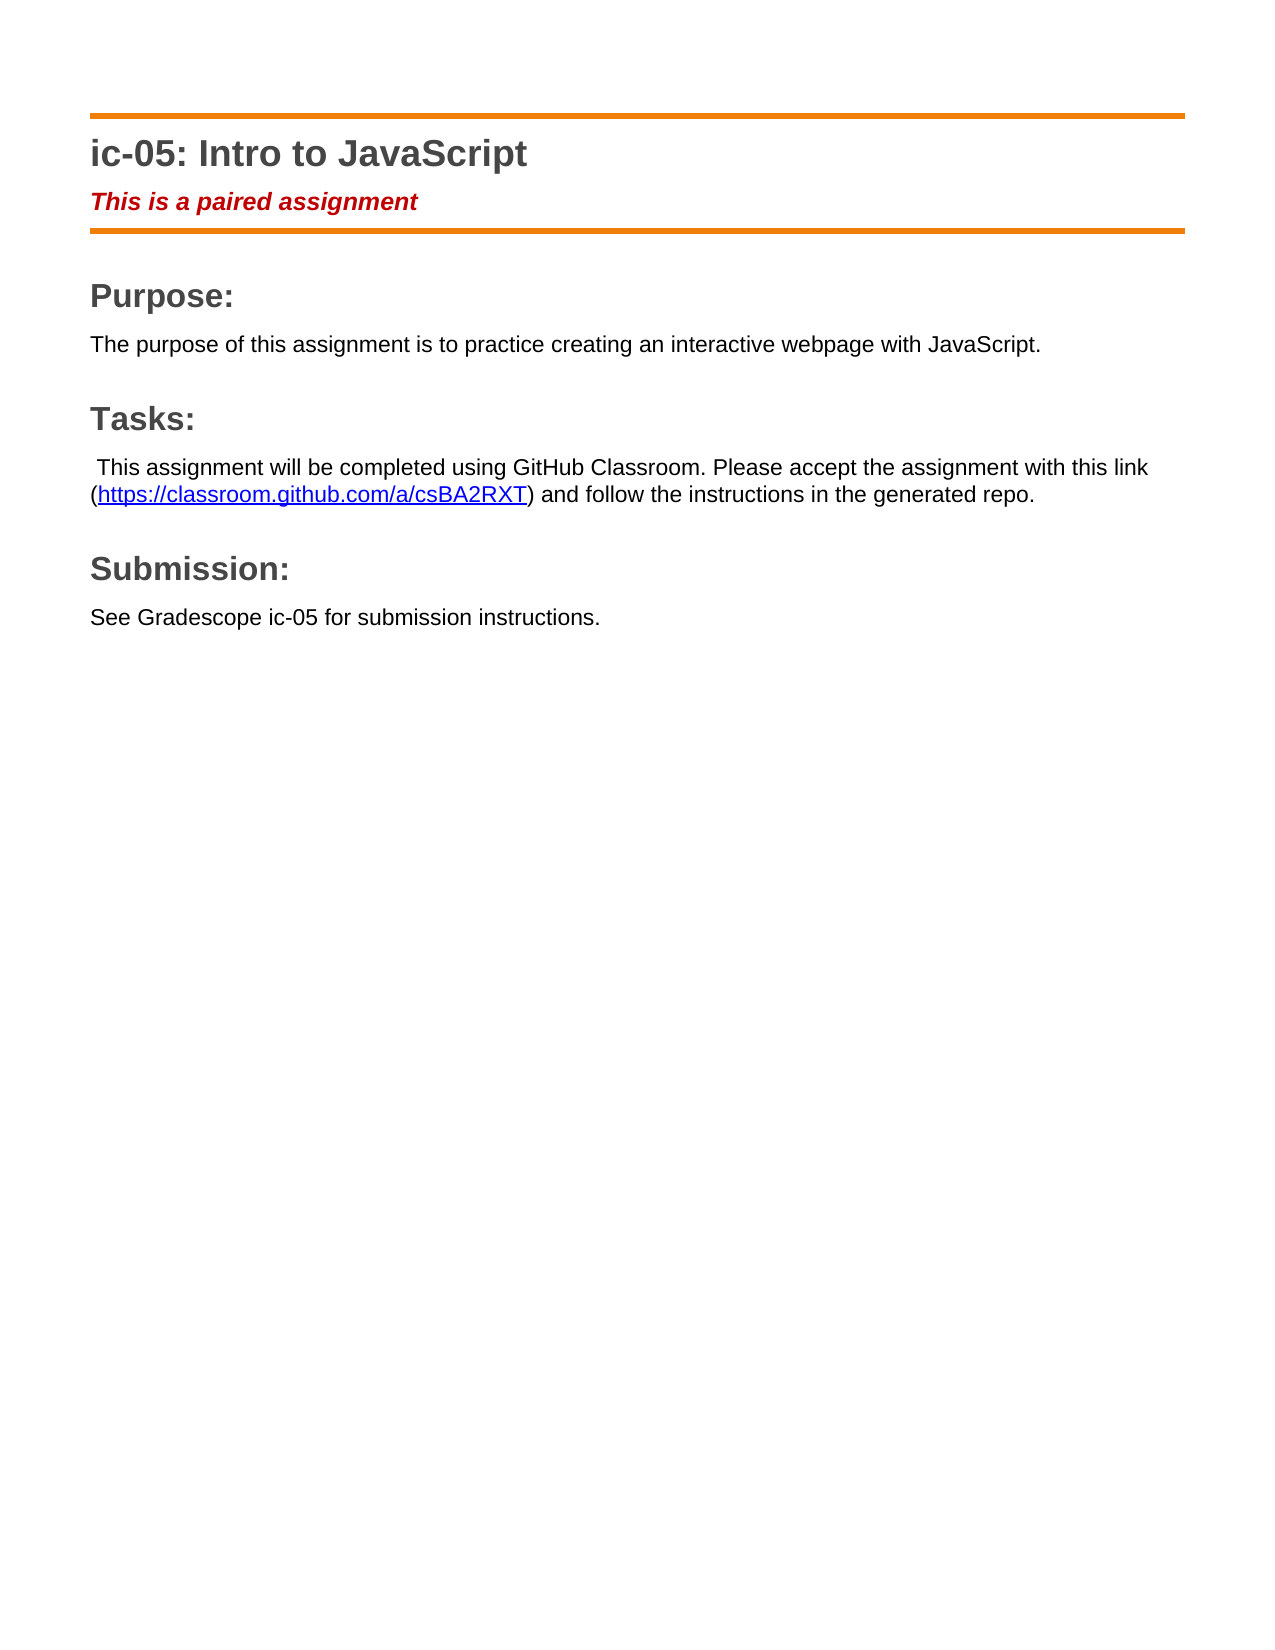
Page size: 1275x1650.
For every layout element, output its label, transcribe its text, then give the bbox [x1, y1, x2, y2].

title ic-05: Intro to JavaScript [90, 119, 1185, 174]
text This is a paired assignment [90, 187, 1185, 228]
subtitle Tasks: [90, 399, 1185, 438]
text This assignment will be completed using GitHub Classroom. Please accept the assignment with this link (https://classroom.github.com/a/csBA2RXT) and follow the instructions in the generated repo. [90, 454, 1185, 507]
subtitle Submission: [90, 549, 1185, 587]
subtitle Purpose: [90, 276, 1185, 314]
text The purpose of this assignment is to practice creating an interactive webpage with JavaScript. [90, 331, 1185, 357]
text See Gradescope ic-05 for submission instructions. [90, 604, 1185, 630]
